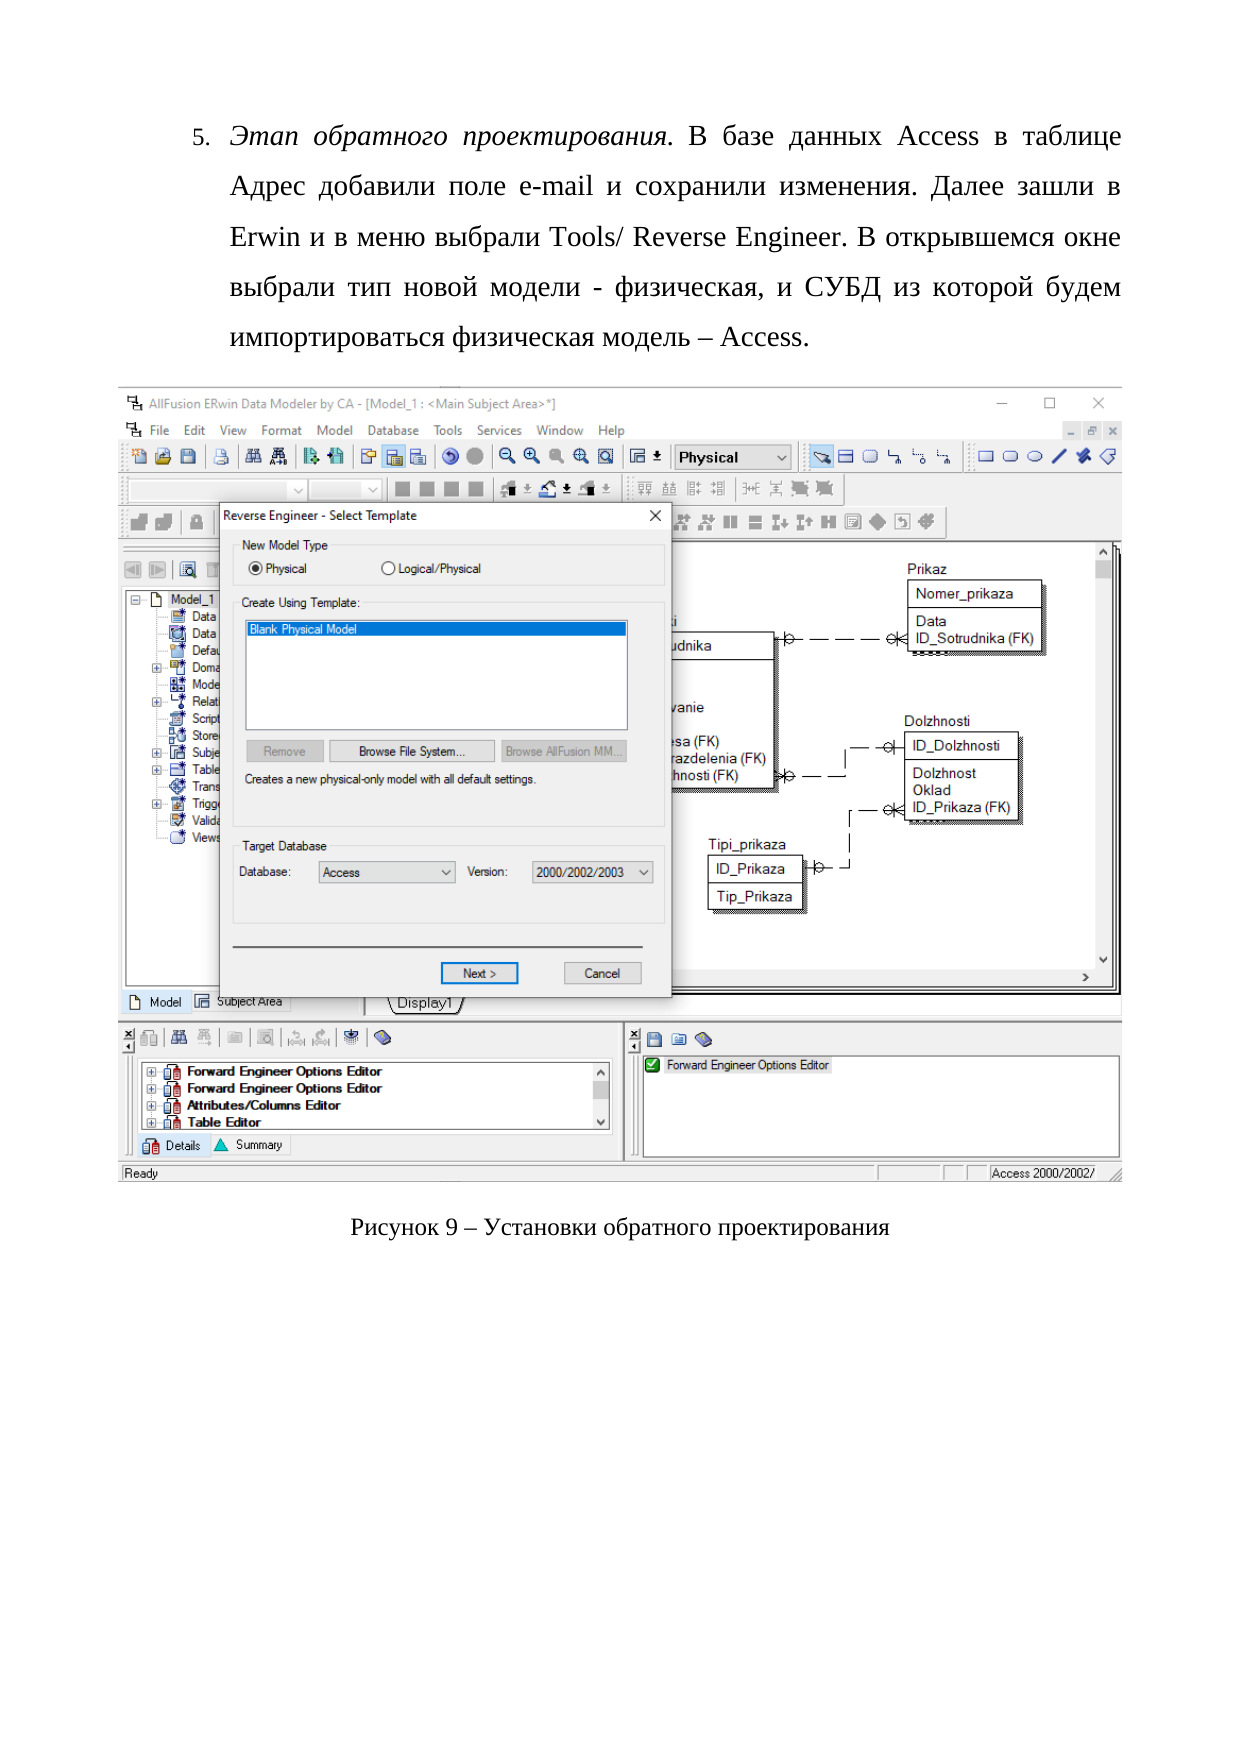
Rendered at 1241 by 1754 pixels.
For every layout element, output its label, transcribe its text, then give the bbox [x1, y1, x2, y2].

picture [118, 386, 1123, 1182]
list Этап обратного проектирования. В базе данных Access в таблице Адрес добавили поле e-mail и сохранили изменения. Далее зашли в Erwin и в меню выбрали Tools/ Reverse Engineer. В открывшемся окне выбрали тип новой модели - физическая, и СУБД из которой будем импортироваться физическая модель – Access. [192, 118, 1122, 353]
